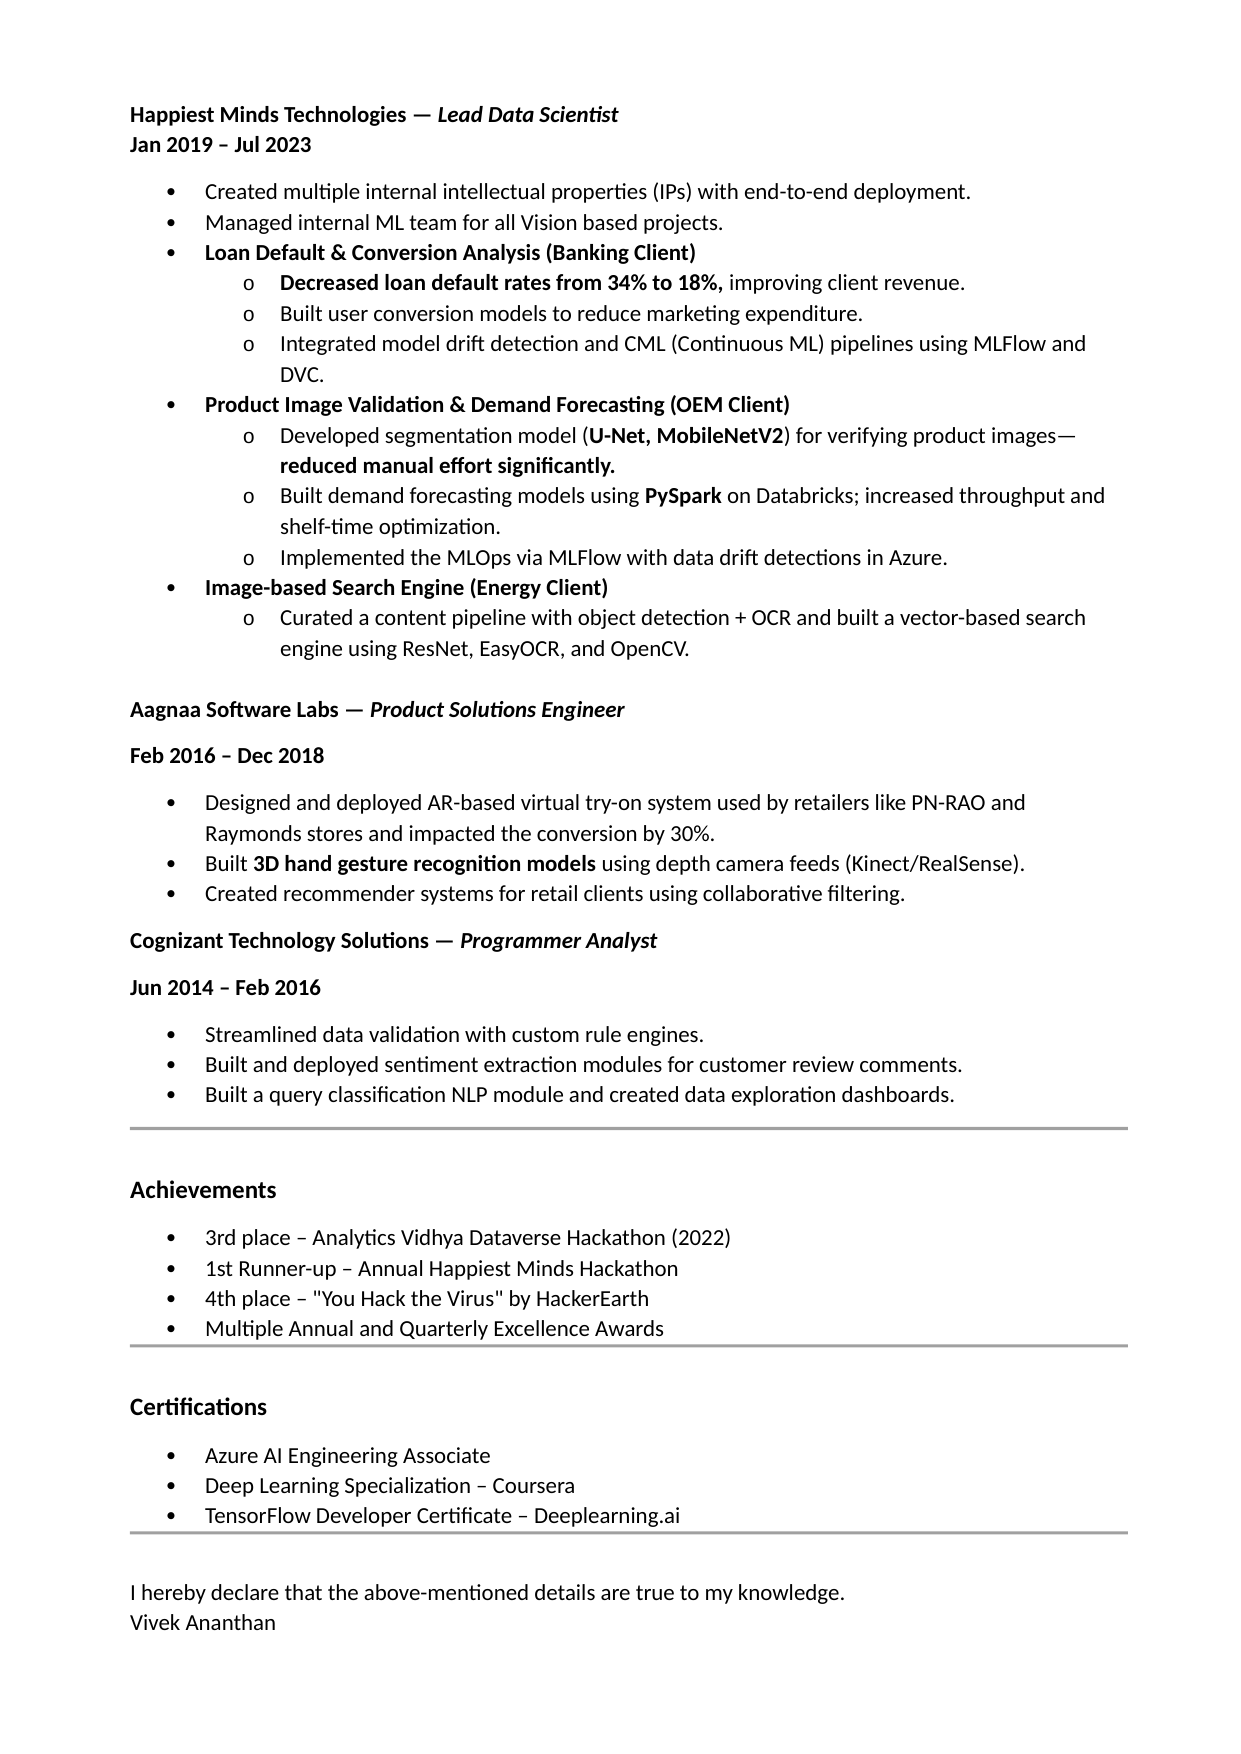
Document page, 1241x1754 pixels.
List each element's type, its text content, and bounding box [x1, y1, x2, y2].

list Created recommender systems for retail clients using collaborative filtering. [167, 879, 1128, 907]
list Built and deployed sentiment extraction modules for customer review comments. [167, 1050, 1128, 1078]
text I hereby declare that the above-mentioned details are true to my knowledge. [130, 1578, 1128, 1606]
list Streamlined data validation with custom rule engines. [167, 1020, 1128, 1048]
list TensorFlow Developer Certificate – Deeplearning.ai [167, 1501, 1128, 1529]
list Azure AI Engineering Associate [167, 1441, 1128, 1469]
text Aagnaa Software Labs — Product Solutions Engineer [130, 664, 1128, 723]
text Happiest Minds Technologies — Lead Data Scientist [130, 100, 1128, 128]
list Developed segmentation model (U-Net, MobileNetV2) for verifying product images—reduced manual effort significantly. [242, 421, 1128, 479]
list Integrated model drift detection and CML (Continuous ML) pipelines using MLFlow and DVC. [242, 329, 1128, 388]
list Product Image Validation & Demand Forecasting (OEM Client) [167, 391, 1128, 418]
list Designed and deployed AR-based virtual try-on system used by retailers like PN-RAO and Raymonds stores and impacted the conversion by 30%. [167, 788, 1128, 847]
list 3rd place – Analytics Vidhya Dataverse Hackathon (2022) [167, 1223, 1128, 1251]
text Certifications [130, 1391, 1128, 1422]
list Built demand forecasting models using PySpark on Databricks; increased throughput and shelf-time optimization. [242, 482, 1128, 540]
list Built 3D hand gesture recognition models using depth camera feeds (Kinect/RealSense). [167, 849, 1128, 877]
list Built user conversion models to reduce marketing expenditure. [242, 299, 1128, 327]
text Jan 2019 – Jul 2023 [130, 131, 1128, 159]
text Cognizant Technology Solutions — Programmer Analyst [130, 926, 1128, 954]
list Deep Learning Specialization – Coursera [167, 1471, 1128, 1499]
list Decreased loan default rates from 34% to 18%, improving client revenue. [242, 268, 1128, 297]
text Jun 2014 – Feb 2016 [130, 973, 1128, 1001]
list Loan Default & Conversion Analysis (Banking Client) [167, 238, 1128, 266]
list 4th place – "You Hack the Virus" by HackerEarth [167, 1284, 1128, 1312]
list Built a query classification NLP module and created data exploration dashboards. [167, 1080, 1128, 1108]
list Created multiple internal intellectual properties (IPs) with end-to-end deployment. [167, 177, 1128, 206]
list 1st Runner-up – Annual Happiest Minds Hackathon [167, 1254, 1128, 1282]
list Curated a content pipeline with object detection + OCR and built a vector-based search engine using ResNet, EasyOCR, and OpenCV. [242, 603, 1128, 662]
list Implemented the MLOps via MLFlow with data drift detections in Azure. [242, 543, 1128, 571]
text Feb 2016 – Dec 2018 [130, 742, 1128, 769]
list Multiple Annual and Quarterly Excellence Awards [167, 1314, 1128, 1342]
list Managed internal ML team for all Vision based projects. [167, 208, 1128, 236]
text Achievements [130, 1174, 1128, 1204]
list Image-based Search Engine (Energy Client) [167, 573, 1128, 601]
text Vivek Ananthan [130, 1608, 1128, 1636]
